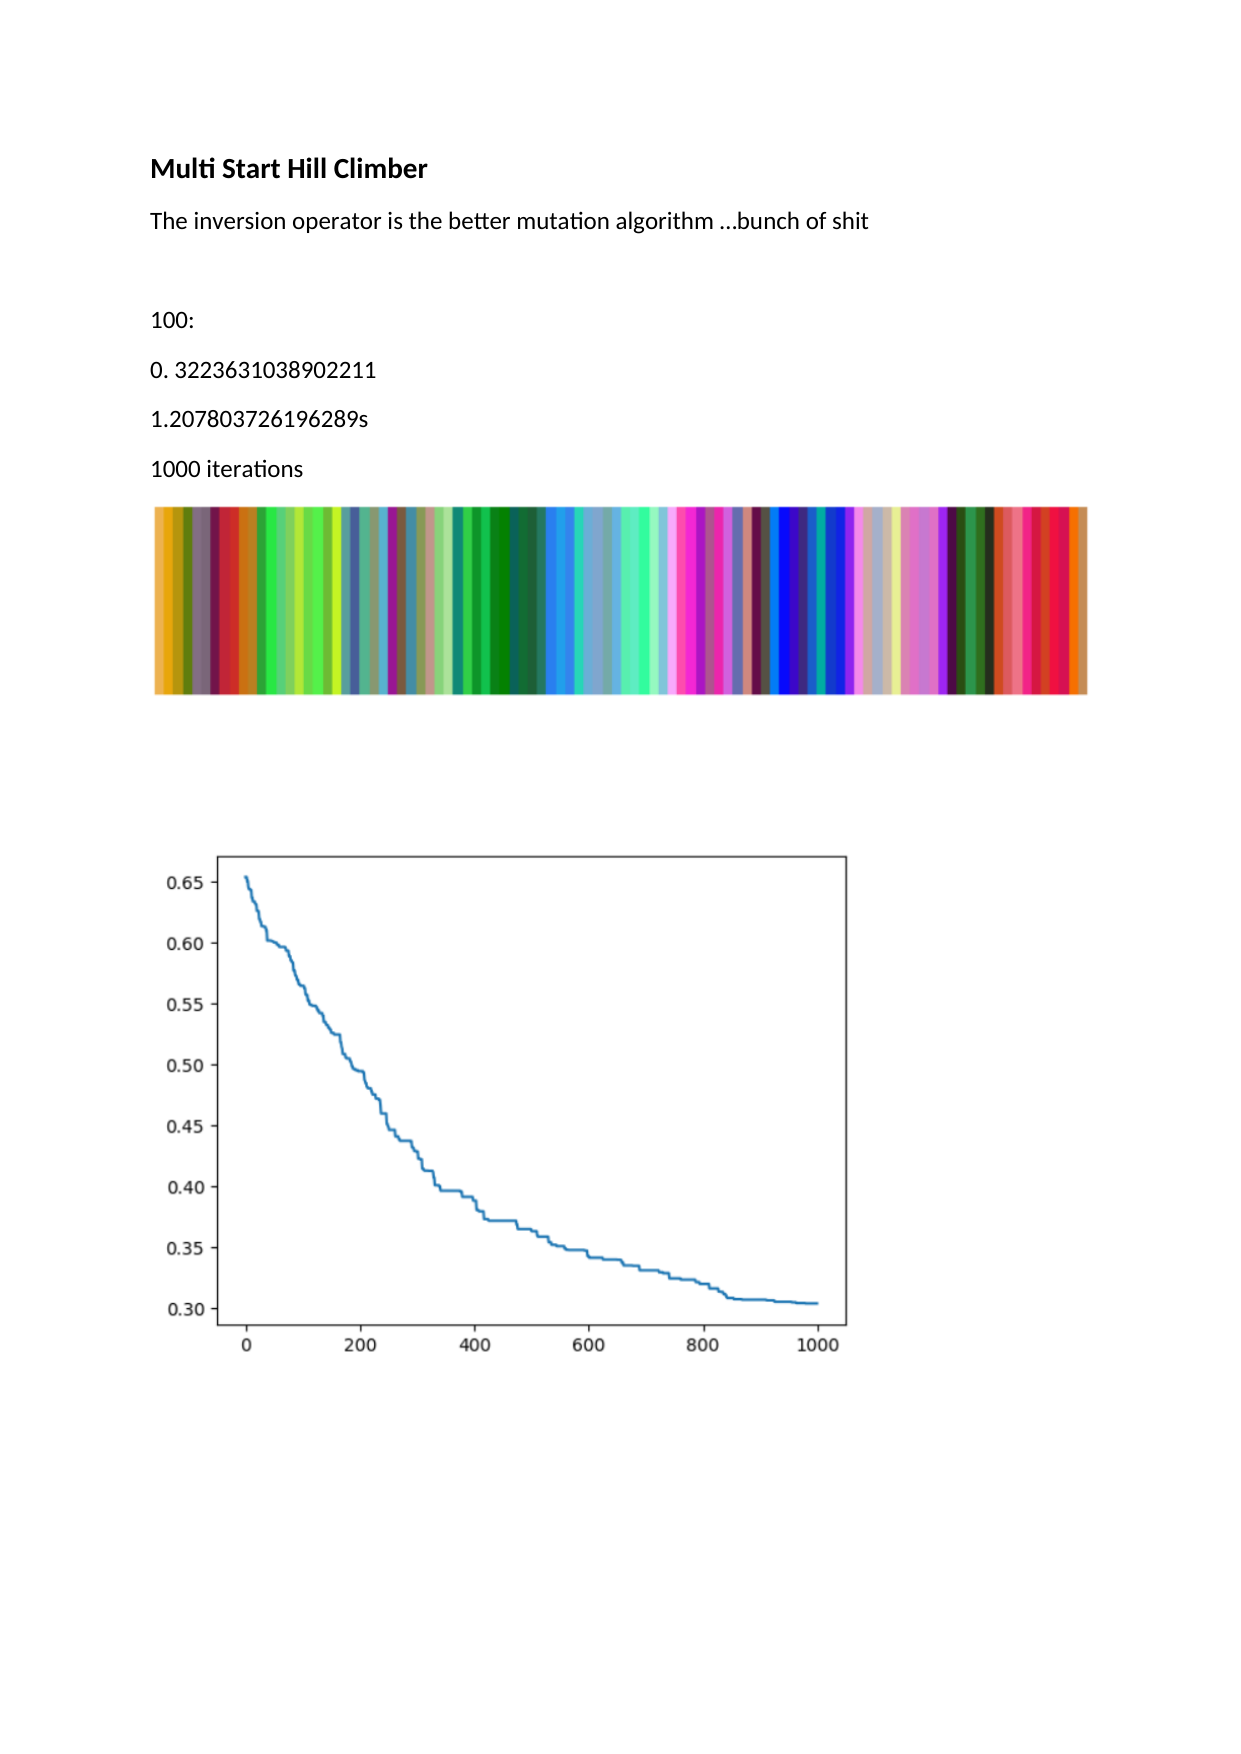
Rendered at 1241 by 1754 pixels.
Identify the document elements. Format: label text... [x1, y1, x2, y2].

text 1.207803726196289s [150, 403, 1090, 434]
text The inversion operator is the better mutation algorithm …bunch of shit [150, 205, 1090, 236]
text 100: [150, 304, 1090, 335]
text 0. 3223631038902211 [150, 354, 1090, 384]
text Multi Start Hill Climber [150, 150, 1090, 186]
picture [150, 502, 1091, 698]
picture [150, 815, 877, 1370]
text 1000 iterations [150, 453, 1090, 483]
